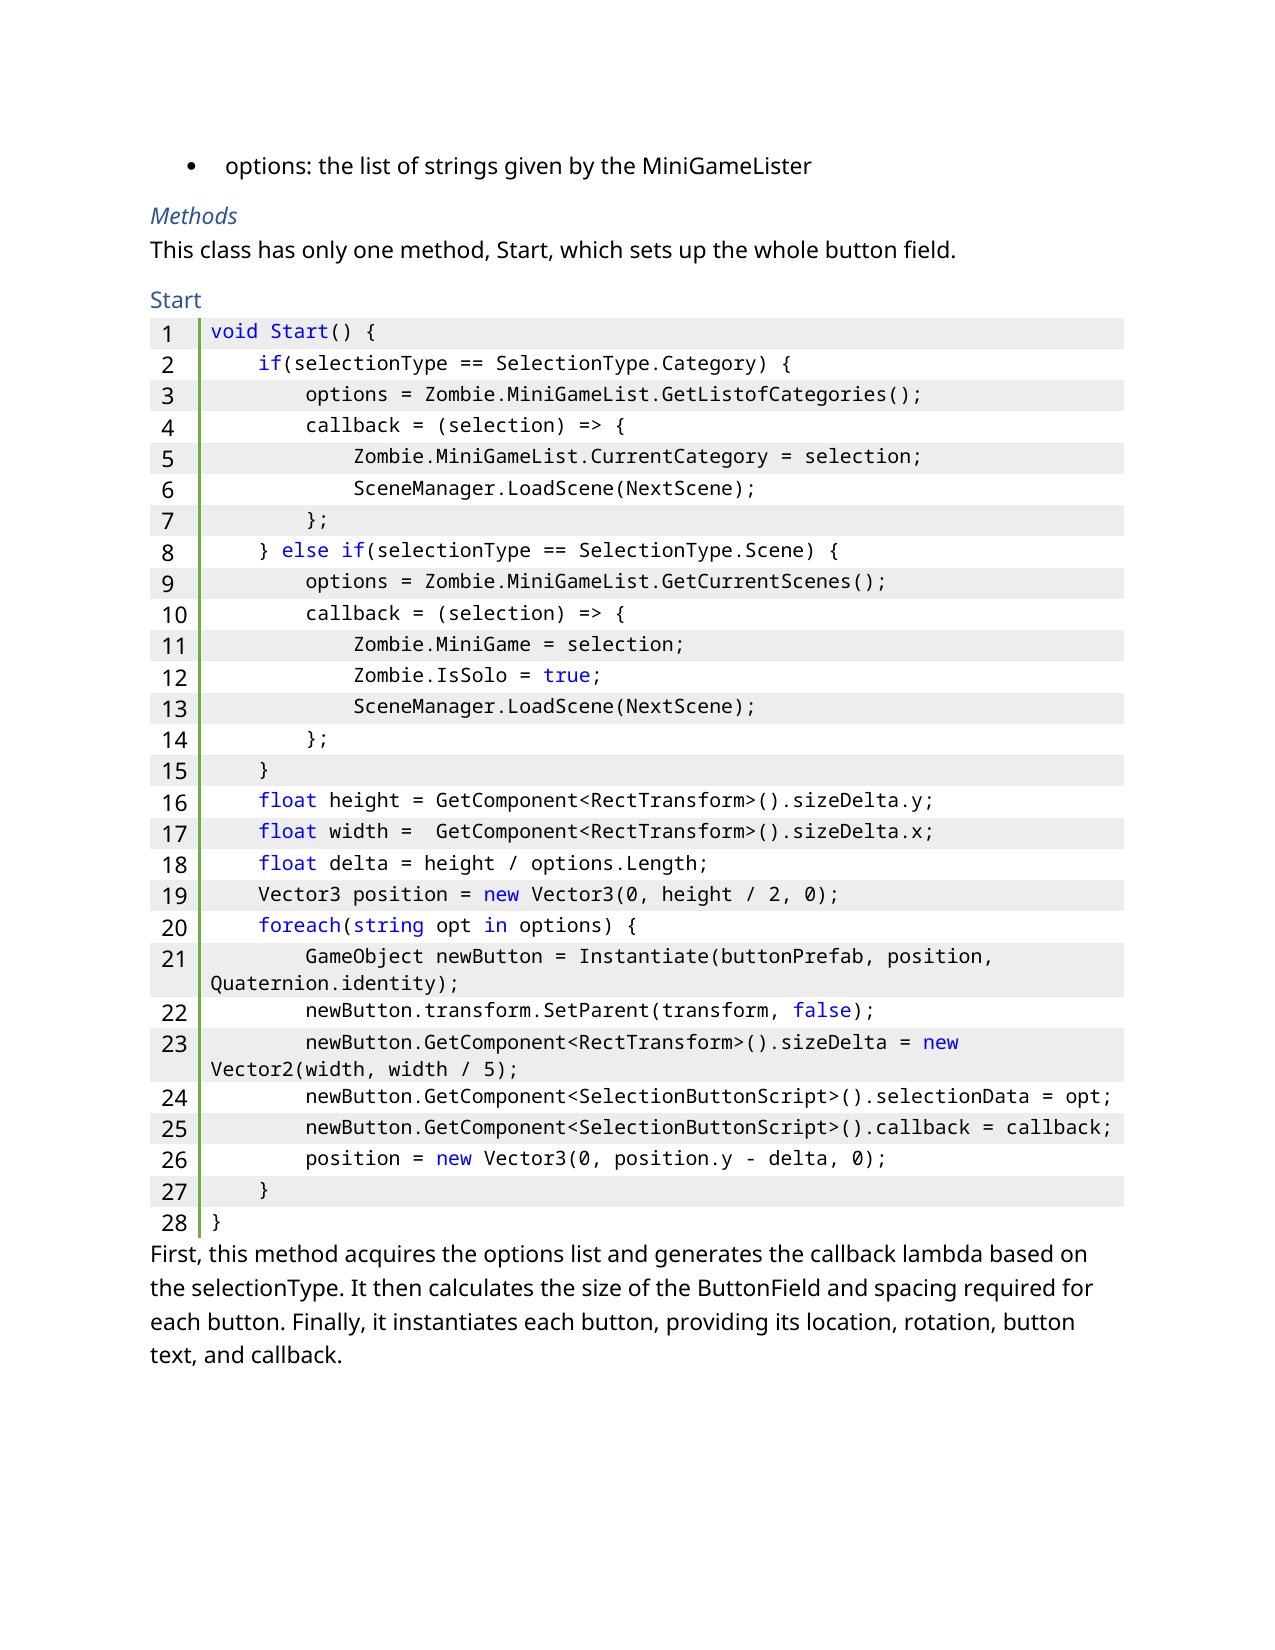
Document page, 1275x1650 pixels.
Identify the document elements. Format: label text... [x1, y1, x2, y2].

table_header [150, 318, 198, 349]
list options: the list of strings given by the MiniGameLister [187, 150, 1125, 181]
subtitle Methods [150, 200, 1125, 231]
subtitle Start [150, 284, 1125, 315]
text First, this method acquires the options list and generates the callback lambda based on the selectionType. It then calculates the size of the ButtonField and spacing required for each button. Finally, it instantiates each button, providing its location, rotation, button text, and callback. [150, 1238, 1125, 1371]
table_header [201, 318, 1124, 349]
text This class has only one method, Start, which sets up the whole button field. [150, 233, 1125, 265]
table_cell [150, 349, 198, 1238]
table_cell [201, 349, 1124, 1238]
